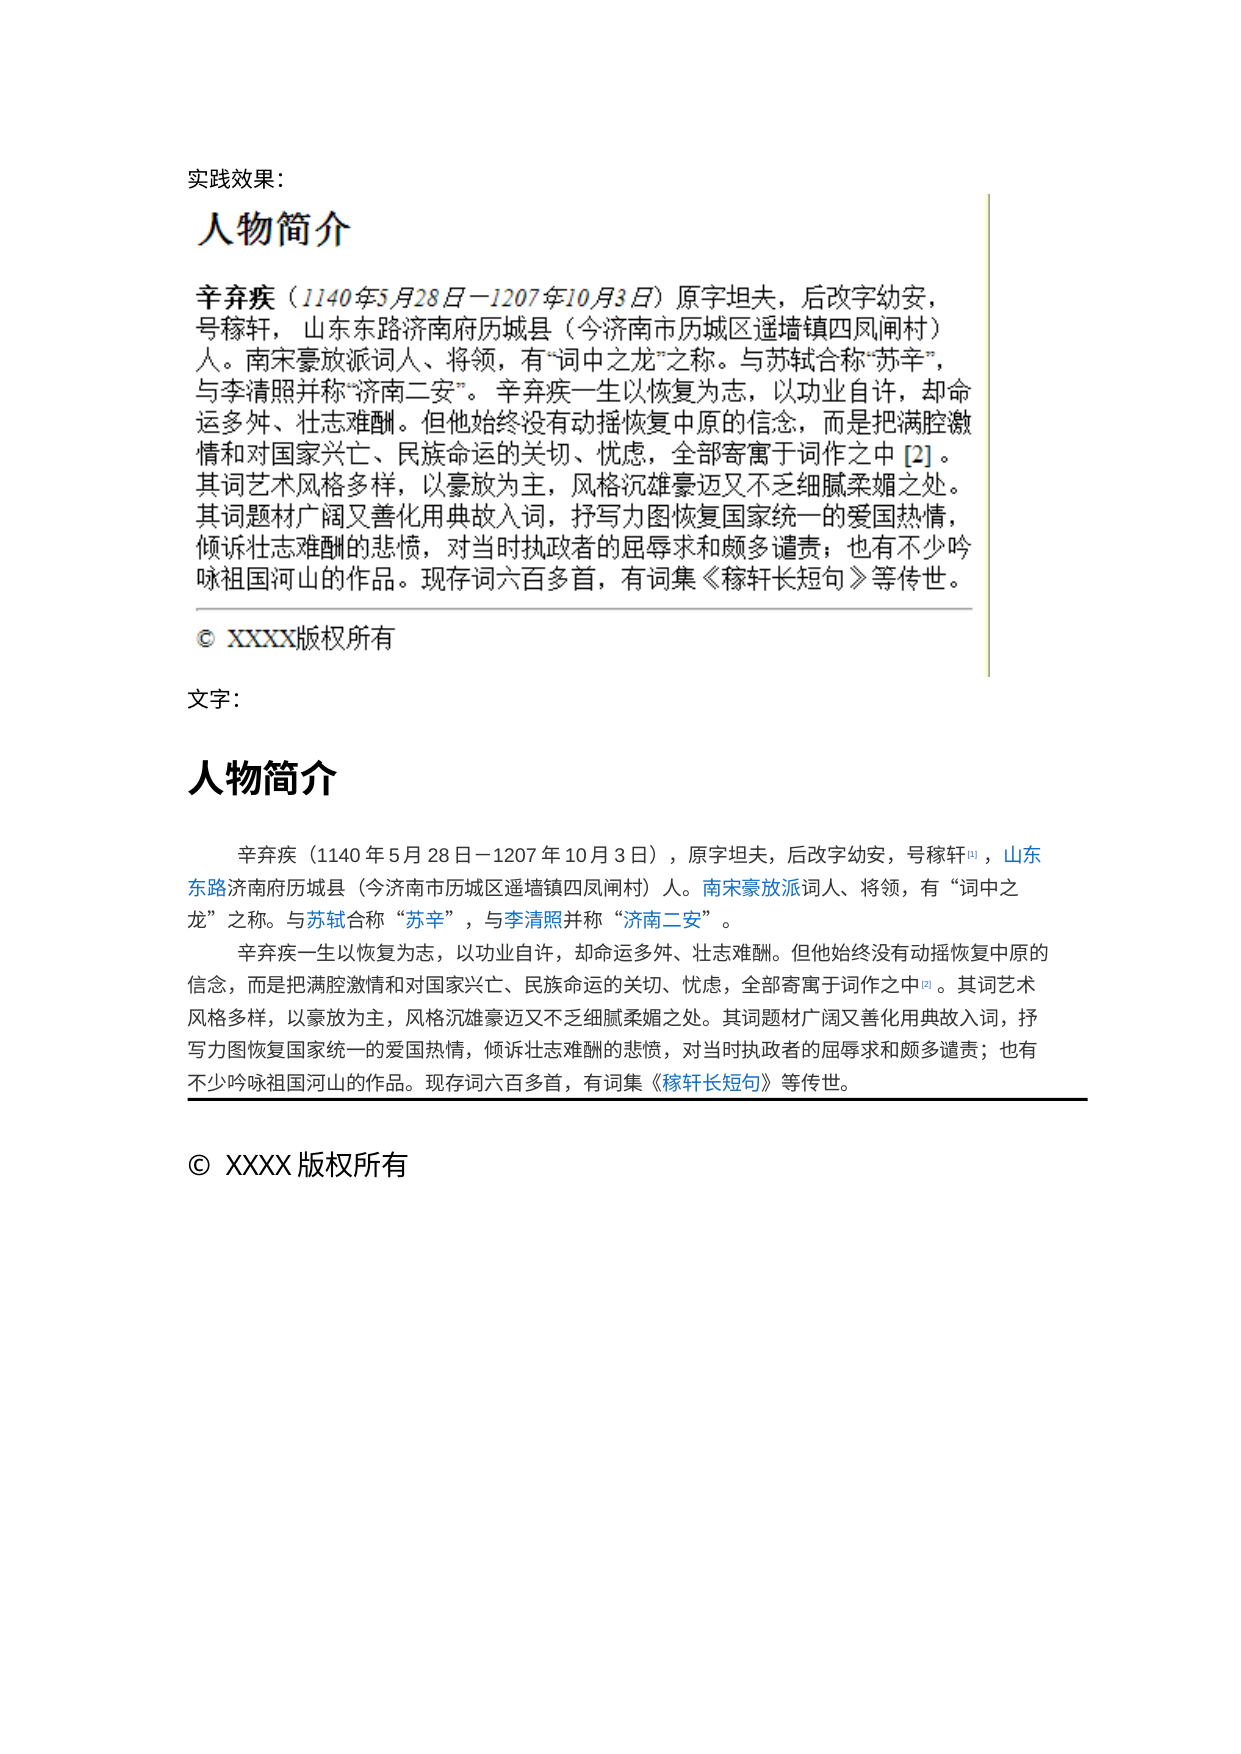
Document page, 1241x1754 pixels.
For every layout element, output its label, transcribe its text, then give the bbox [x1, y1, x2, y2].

subtitle 人物简介 [187, 744, 1053, 809]
text 辛弃疾一生以恢复为志，以功业自许，却命运多舛、壮志难酬。但他始终没有动摇恢复中原的信念，而是把满腔激情和对国家兴亡、民族命运的关切、忧虑，全部寄寓于词作之中 [2] 。其词艺术风格多样，以豪放为主，风格沉雄豪迈又不乏细腻柔媚之处。其词题材广阔又善化用典故入词，抒写力图恢复国家统一的爱国热情，倾诉壮志难酬的悲愤，对当时执政者的屈辱求和颇多谴责；也有不少吟咏祖国河山的作品。现存词六百多首，有词集《稼轩长短句》等传世。 [187, 935, 1053, 1097]
picture [187, 194, 990, 677]
text 文字： [187, 682, 1053, 714]
text 辛弃疾（1140年5月28日－1207年10月3日），原字坦夫，后改字幼安，号稼轩 [1] ，山东东路济南府历城县（今济南市历城区遥墙镇四凤闸村）人。南宋豪放派词人、将领，有“词中之龙”之称。与苏轼合称“苏辛”，与李清照并称“济南二安”。 [187, 838, 1053, 935]
text © XXXX版权所有 [187, 1130, 1053, 1195]
text 实践效果： [187, 162, 1053, 194]
